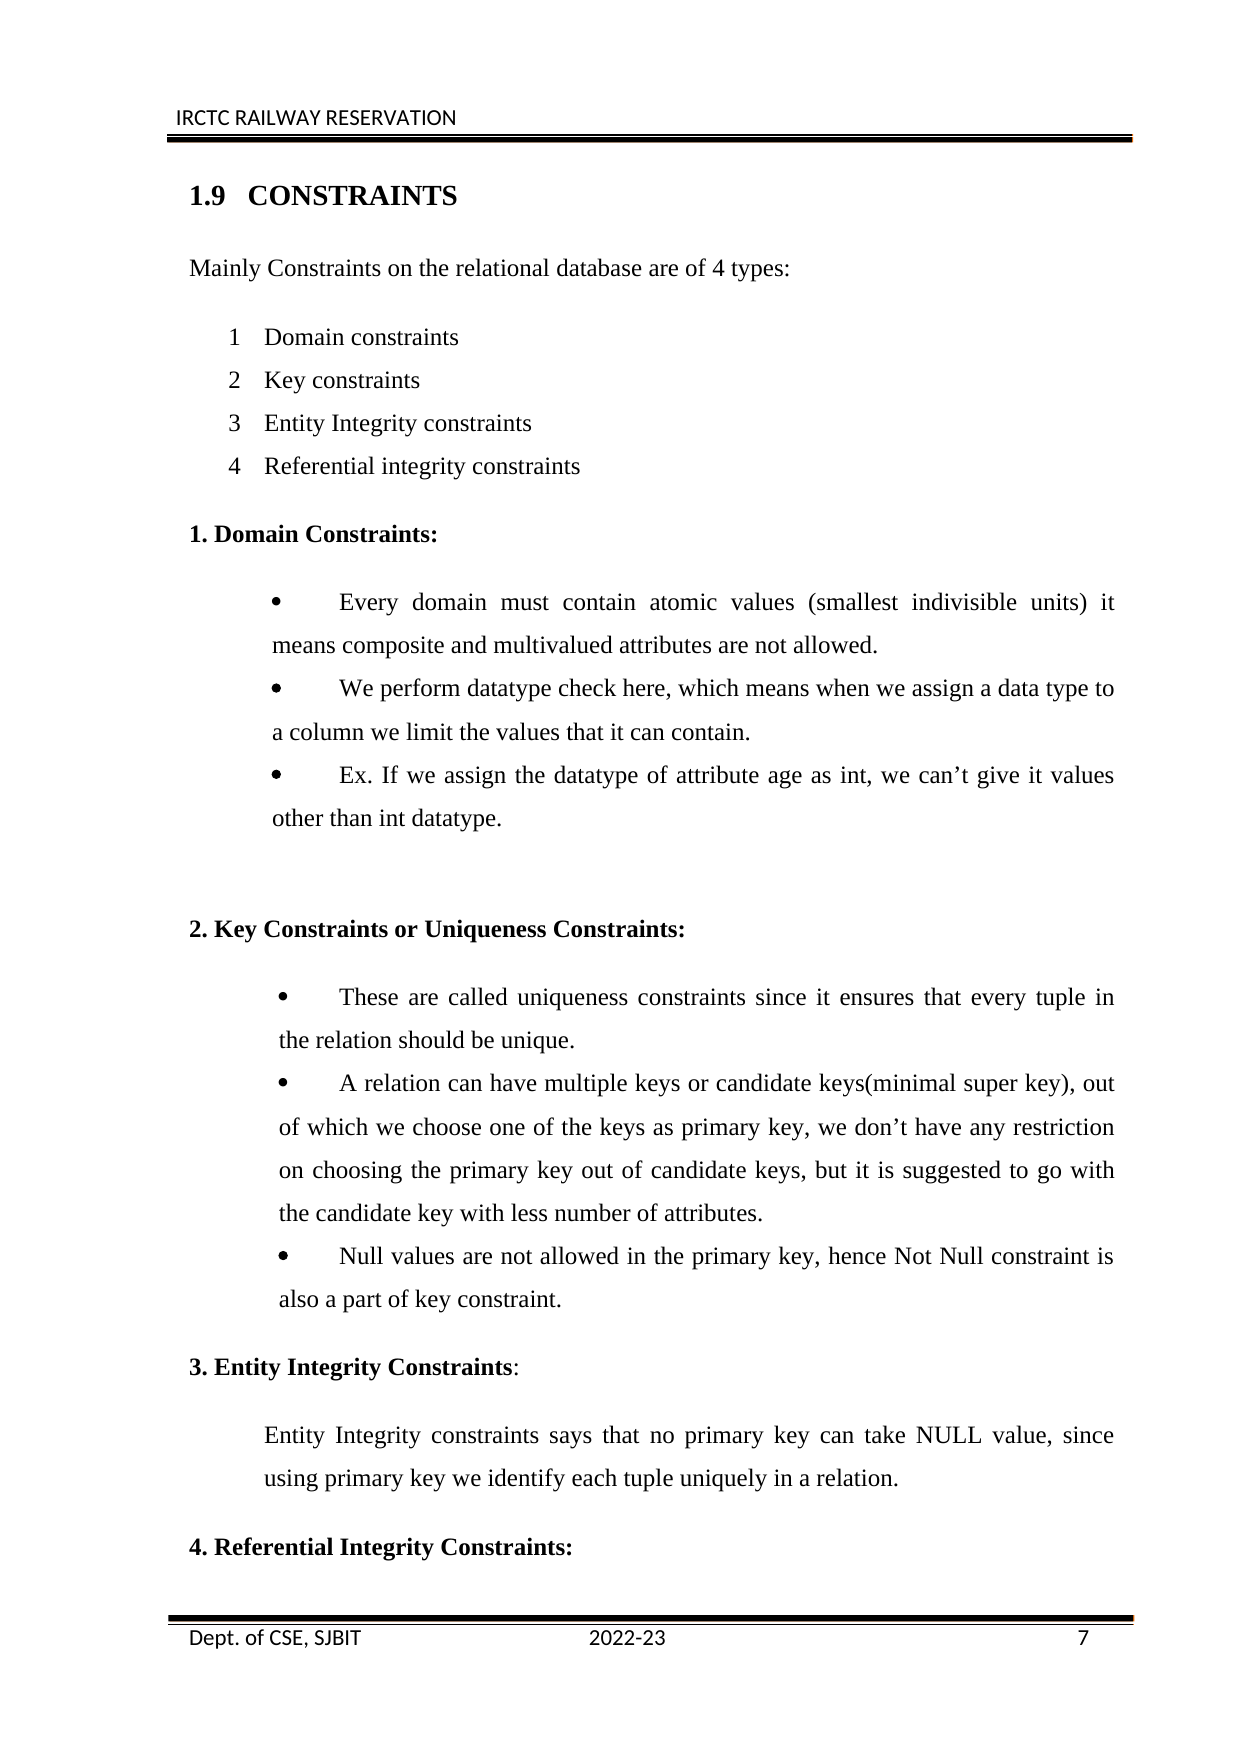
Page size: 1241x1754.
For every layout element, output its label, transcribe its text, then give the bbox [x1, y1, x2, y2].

list These are called uniqueness constraints since it ensures that every tuple in the relation should be unique. [279, 982, 1116, 1054]
text Mainly Constraints on the relational database are of 4 types: [189, 253, 1116, 282]
list Every domain must contain atomic values (smallest indivisible units) it means composite and multivalued attributes are not allowed. [272, 587, 1116, 659]
text 1.9 CONSTRAINTS [189, 178, 1116, 212]
list We perform datatype check here, which means when we assign a data type to a column we limit the values that it can contain. [272, 673, 1116, 745]
text 4. Referential Integrity Constraints: [189, 1532, 1116, 1560]
list Key constraints [228, 365, 1116, 393]
list A relation can have multiple keys or candidate keys(minimal super key), out of which we choose one of the keys as primary key, we don’t have any restriction on choosing the primary key out of candidate keys, but it is suggested to go with the candidate key with less number of attributes. [279, 1068, 1116, 1227]
list Null values are not allowed in the primary key, hence Not Null constraint is also a part of key constraint. [279, 1241, 1116, 1313]
text 3. Entity Integrity Constraints: [189, 1352, 1116, 1381]
text 1. Domain Constraints: [189, 519, 1116, 548]
list Ex. If we assign the datatype of attribute age as int, we can’t give it values other than int datatype. [272, 760, 1116, 832]
list Referential integrity constraints [228, 451, 1116, 480]
list Entity Integrity constraints says that no primary key can take NULL value, since using primary key we identify each tuple uniquely in a relation. [264, 1420, 1116, 1492]
list Entity Integrity constraints [228, 408, 1116, 437]
list Domain constraints [228, 322, 1116, 350]
text 2. Key Constraints or Uniqueness Constraints: [189, 914, 1116, 943]
